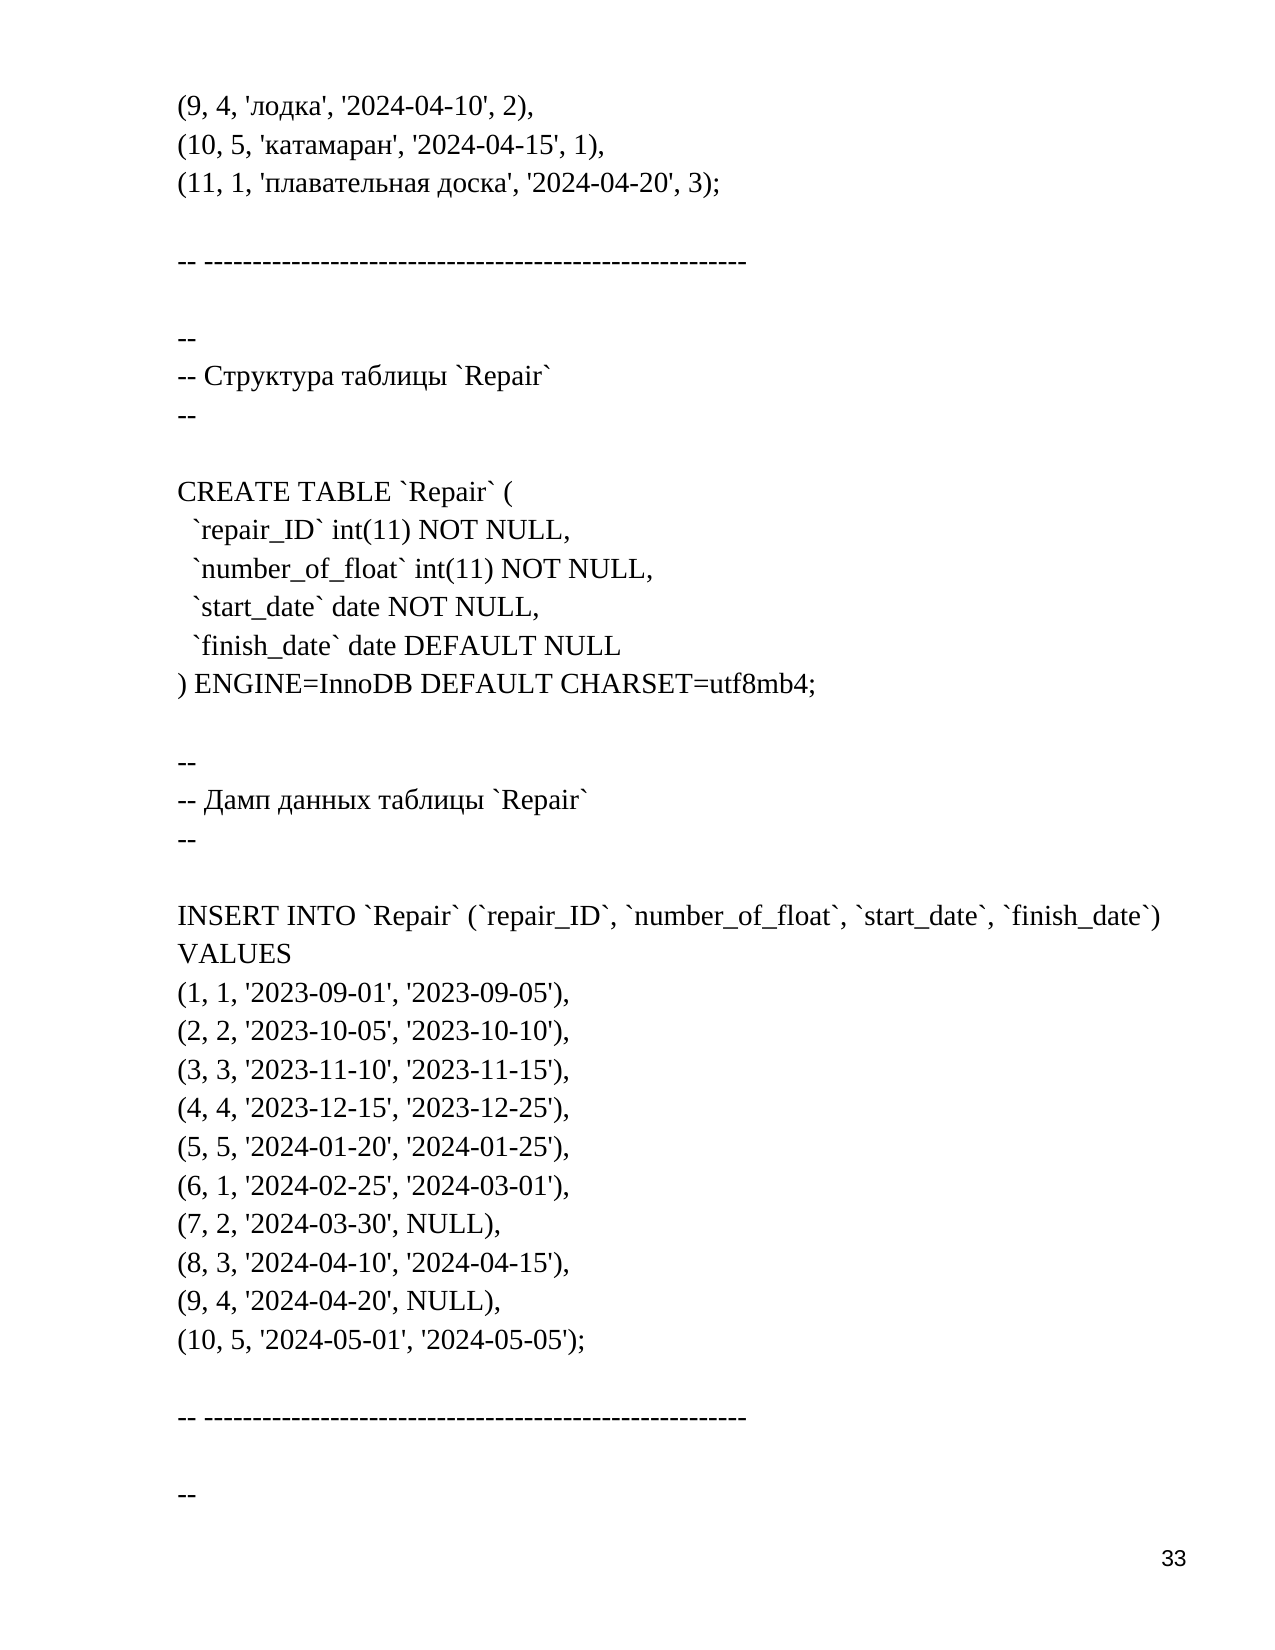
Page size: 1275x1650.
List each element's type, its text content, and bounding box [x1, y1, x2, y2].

text -- [177, 397, 1186, 430]
text ) ENGINE=InnoDB DEFAULT CHARSET=utf8mb4; [177, 667, 1186, 700]
text -- Структура таблицы `Repair` [177, 358, 1186, 392]
text -- Дамп данных таблицы `Repair` [177, 782, 1186, 816]
text (5, 5, '2024-01-20', '2024-01-25'), [177, 1129, 1186, 1163]
text (9, 4, 'лодка', '2024-04-10', 2), [177, 88, 1186, 122]
text (4, 4, '2023-12-15', '2023-12-25'), [177, 1091, 1186, 1124]
text (1, 1, '2023-09-01', '2023-09-05'), [177, 975, 1186, 1008]
text (9, 4, '2024-04-20', NULL), [177, 1283, 1186, 1317]
text -- -------------------------------------------------------- [177, 243, 1186, 276]
text (7, 2, '2024-03-30', NULL), [177, 1206, 1186, 1240]
text (8, 3, '2024-04-10', '2024-04-15'), [177, 1245, 1186, 1278]
text -- -------------------------------------------------------- [177, 1399, 1186, 1432]
text (6, 1, '2024-02-25', '2024-03-01'), [177, 1168, 1186, 1201]
text CREATE TABLE `Repair` ( [177, 474, 1186, 507]
text (11, 1, 'плавательная доска', '2024-04-20', 3); [177, 166, 1186, 199]
text INSERT INTO `Repair` (`repair_ID`, `number_of_float`, `start_date`, `finish_date`) VALUES [177, 898, 1186, 970]
text `number_of_float` int(11) NOT NULL, [177, 551, 1186, 584]
text `repair_ID` int(11) NOT NULL, [177, 512, 1186, 546]
text (10, 5, 'катамаран', '2024-04-15', 1), [177, 127, 1186, 161]
text (10, 5, '2024-05-01', '2024-05-05'); [177, 1322, 1186, 1355]
text `start_date` date NOT NULL, [177, 589, 1186, 623]
text `finish_date` date DEFAULT NULL [177, 628, 1186, 662]
text -- [177, 1476, 1186, 1509]
text (2, 2, '2023-10-05', '2023-10-10'), [177, 1013, 1186, 1047]
text -- [177, 320, 1186, 353]
text -- [177, 821, 1186, 854]
text (3, 3, '2023-11-10', '2023-11-15'), [177, 1052, 1186, 1086]
text -- [177, 744, 1186, 777]
